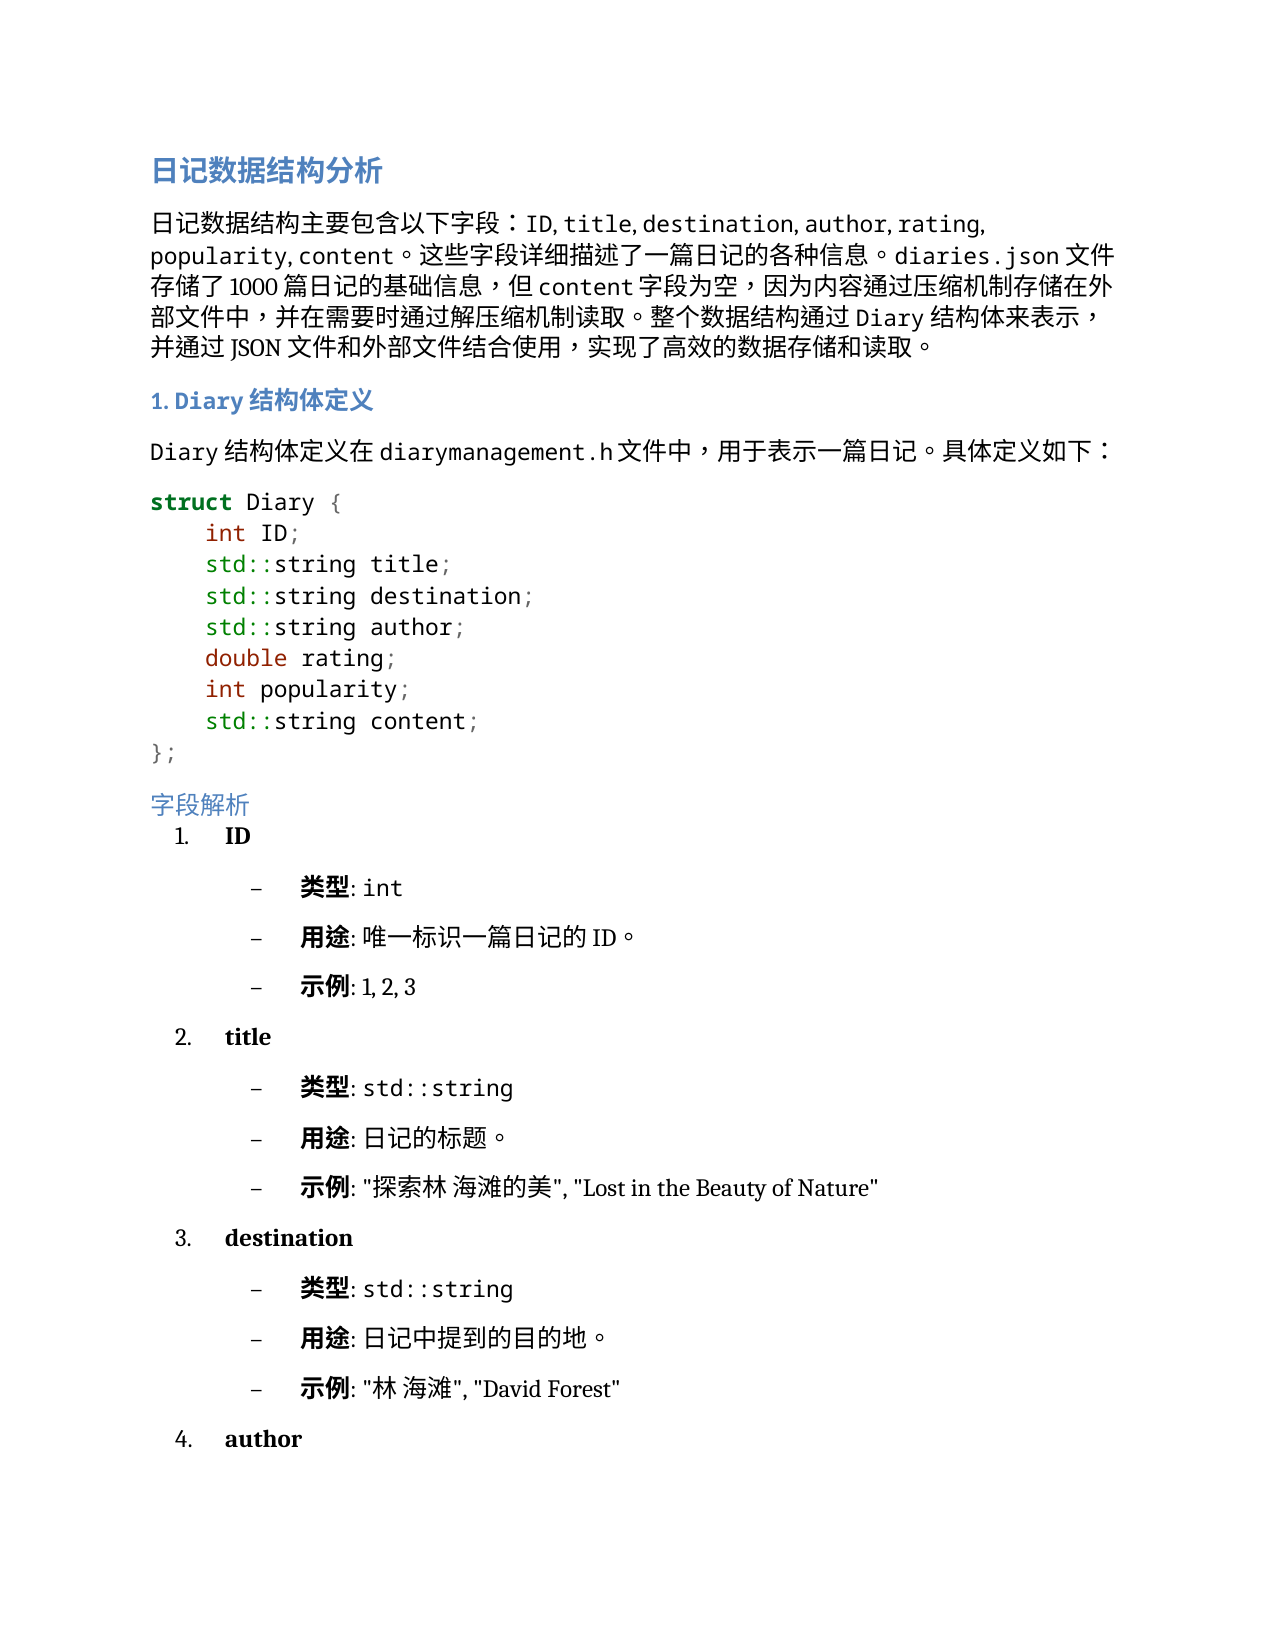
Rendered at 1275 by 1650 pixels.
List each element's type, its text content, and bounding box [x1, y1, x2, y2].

list 用途: 日记中提到的目的地。 [250, 1325, 1125, 1354]
list 示例: "林 海滩", "David Forest" [250, 1375, 1125, 1404]
subtitle 日记数据结构分析 [150, 150, 1125, 190]
list 示例: 1, 2, 3 [250, 973, 1125, 1002]
list title [175, 1023, 1125, 1052]
list 示例: "探索林 海滩的美", "Lost in the Beauty of Nature" [250, 1174, 1125, 1203]
list 类型: int [250, 872, 1125, 903]
list 用途: 日记的标题。 [250, 1124, 1125, 1153]
text struct Diary { int ID; std::string title; std::string destination; std::string author; double rating; int popularity; std::string content; }; [150, 486, 1125, 767]
list ID [175, 822, 1125, 851]
list 类型: std::string [250, 1273, 1125, 1304]
text 日记数据结构主要包含以下字段：ID, title, destination, author, rating, popularity, content。这些字段详细描述了一篇日记的各种信息。diaries.json 文件存储了1000篇日记的基础信息，但content字段为空，因为内容通过压缩机制存储在外部文件中，并在需要时通过解压缩机制读取。整个数据结构通过 Diary 结构体来表示，并通过 JSON 文件和外部文件结合使用，实现了高效的数据存储和读取。 [150, 208, 1125, 362]
list 用途: 唯一标识一篇日记的ID。 [250, 924, 1125, 952]
list destination [175, 1224, 1125, 1252]
list author [175, 1424, 1125, 1453]
text Diary 结构体定义在diarymanagement.h文件中，用于表示一篇日记。具体定义如下： [150, 436, 1125, 467]
subtitle 字段解析 [150, 788, 1125, 822]
list 类型: std::string [250, 1072, 1125, 1104]
subtitle 1. Diary 结构体定义 [150, 383, 1125, 417]
